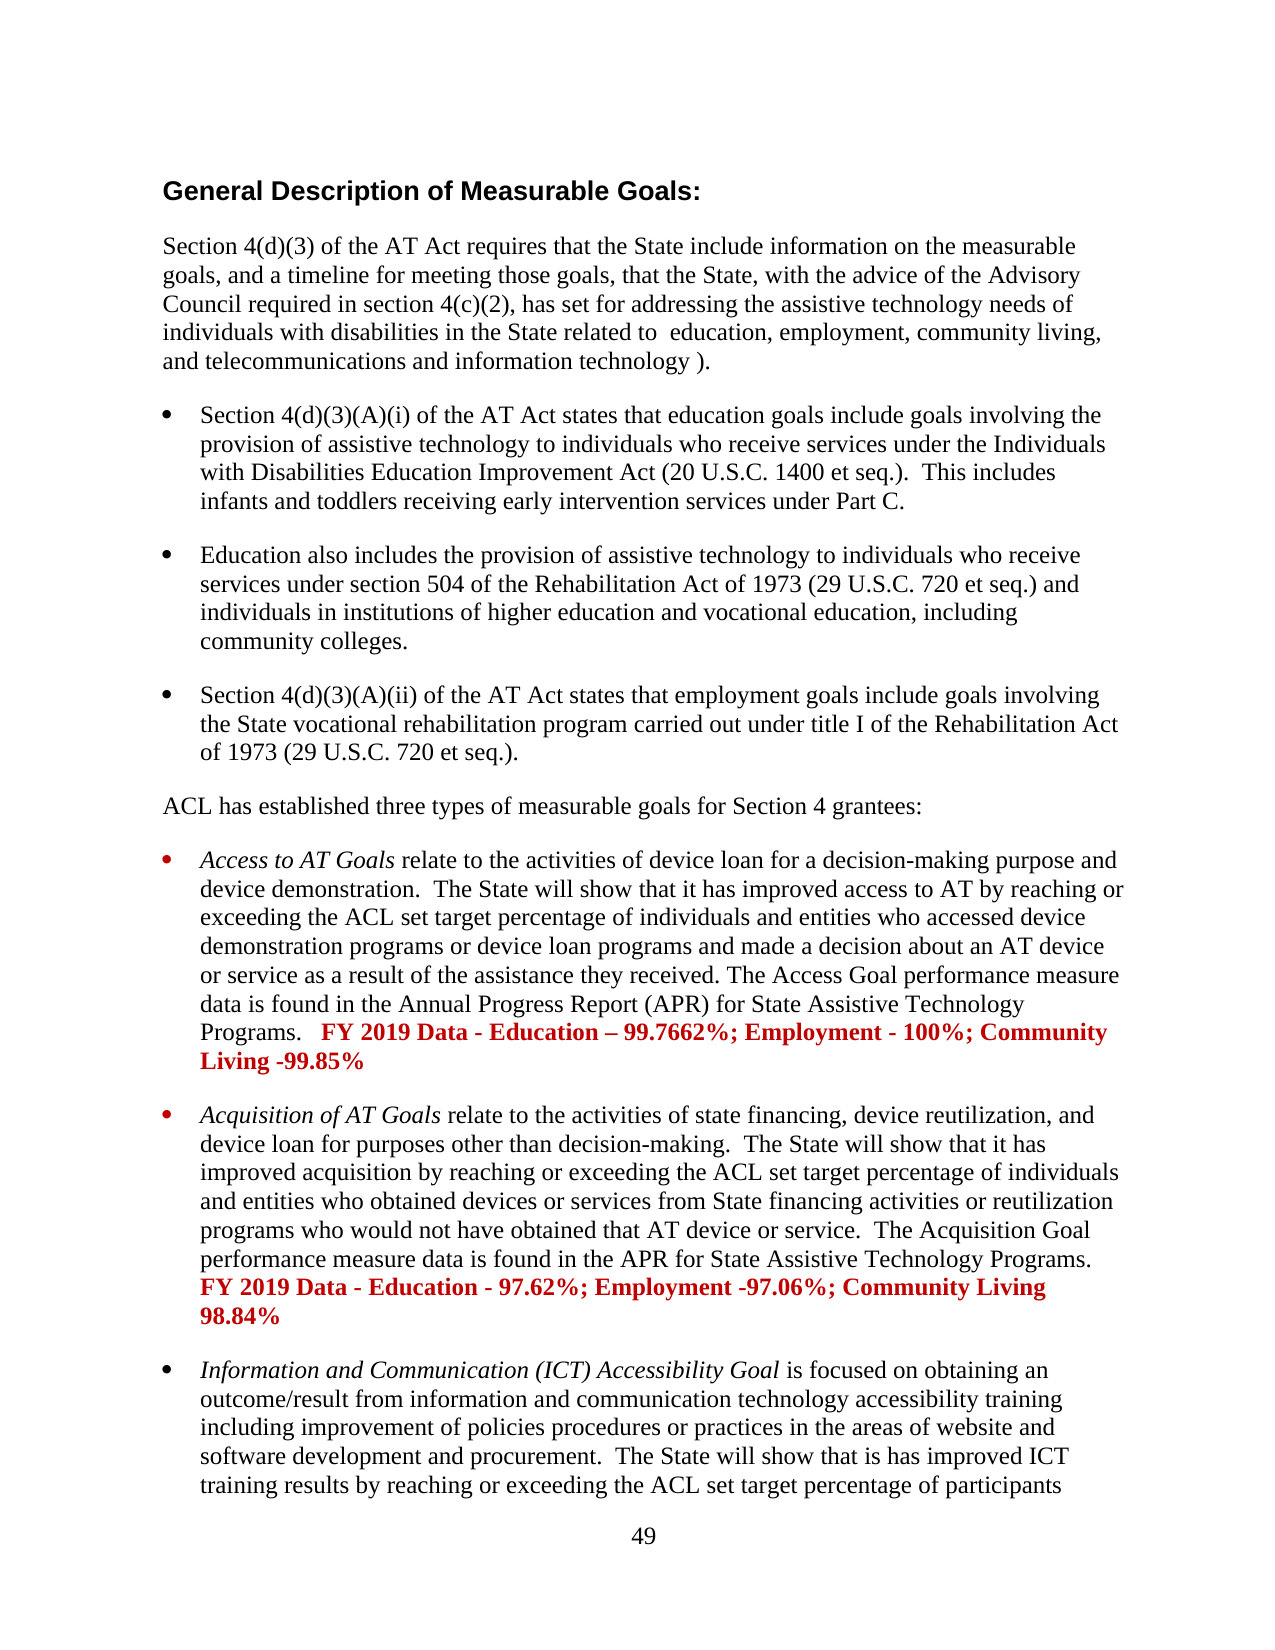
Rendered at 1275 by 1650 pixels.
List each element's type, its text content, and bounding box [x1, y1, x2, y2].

list Section 4(d)(3)(A)(i) of the AT Act states that education goals include goals involving the provision of assistive technology to individuals who receive services under the Individuals with Disabilities Education Improvement Act (20 U.S.C. 1400 et seq.). This includes infants and toddlers receiving early intervention services under Part C. [162, 400, 1125, 515]
list Access to AT Goals relate to the activities of device loan for a decision-making purpose and device demonstration. The State will show that it has improved access to AT by reaching or exceeding the ACL set target percentage of individuals and entities who accessed device demonstration programs or device loan programs and made a decision about an AT device or service as a result of the assistance they received. The Access Goal performance measure data is found in the Annual Progress Report (APR) for State Assistive Technology Programs. FY 2019 Data - Education – 99.7662%; Employment - 100%; Community Living -99.85% [162, 845, 1125, 1075]
text Section 4(d)(3) of the AT Act requires that the State include information on the measurable goals, and a timeline for meeting those goals, that the State, with the advice of the Advisory Council required in section 4(c)(2), has set for addressing the assistive technology needs of individuals with disabilities in the State related to education, employment, community living, and telecommunications and information technology ). [162, 231, 1125, 375]
list Education also includes the provision of assistive technology to individuals who receive services under section 504 of the Rehabilitation Act of 1973 (29 U.S.C. 720 et seq.) and individuals in institutions of higher education and vocational education, including community colleges. [162, 540, 1125, 655]
text ACL has established three types of measurable goals for Section 4 grantees: [162, 791, 1027, 820]
subtitle General Description of Measurable Goals: [162, 175, 1125, 206]
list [162, 1355, 1125, 1499]
list Section 4(d)(3)(A)(ii) of the AT Act states that employment goals include goals involving the State vocational rehabilitation program carried out under title I of the Rehabilitation Act of 1973 (29 U.S.C. 720 et seq.). [162, 680, 1125, 766]
list Acquisition of AT Goals relate to the activities of state financing, device reutilization, and device loan for purposes other than decision-making. The State will show that it has improved acquisition by reaching or exceeding the ACL set target percentage of individuals and entities who obtained devices or services from State financing activities or reutilization programs who would not have obtained that AT device or service. The Acquisition Goal performance measure data is found in the APR for State Assistive Technology Programs. FY 2019 Data - Education - 97.62%; Employment -97.06%; Community Living 98.84% [162, 1100, 1125, 1330]
